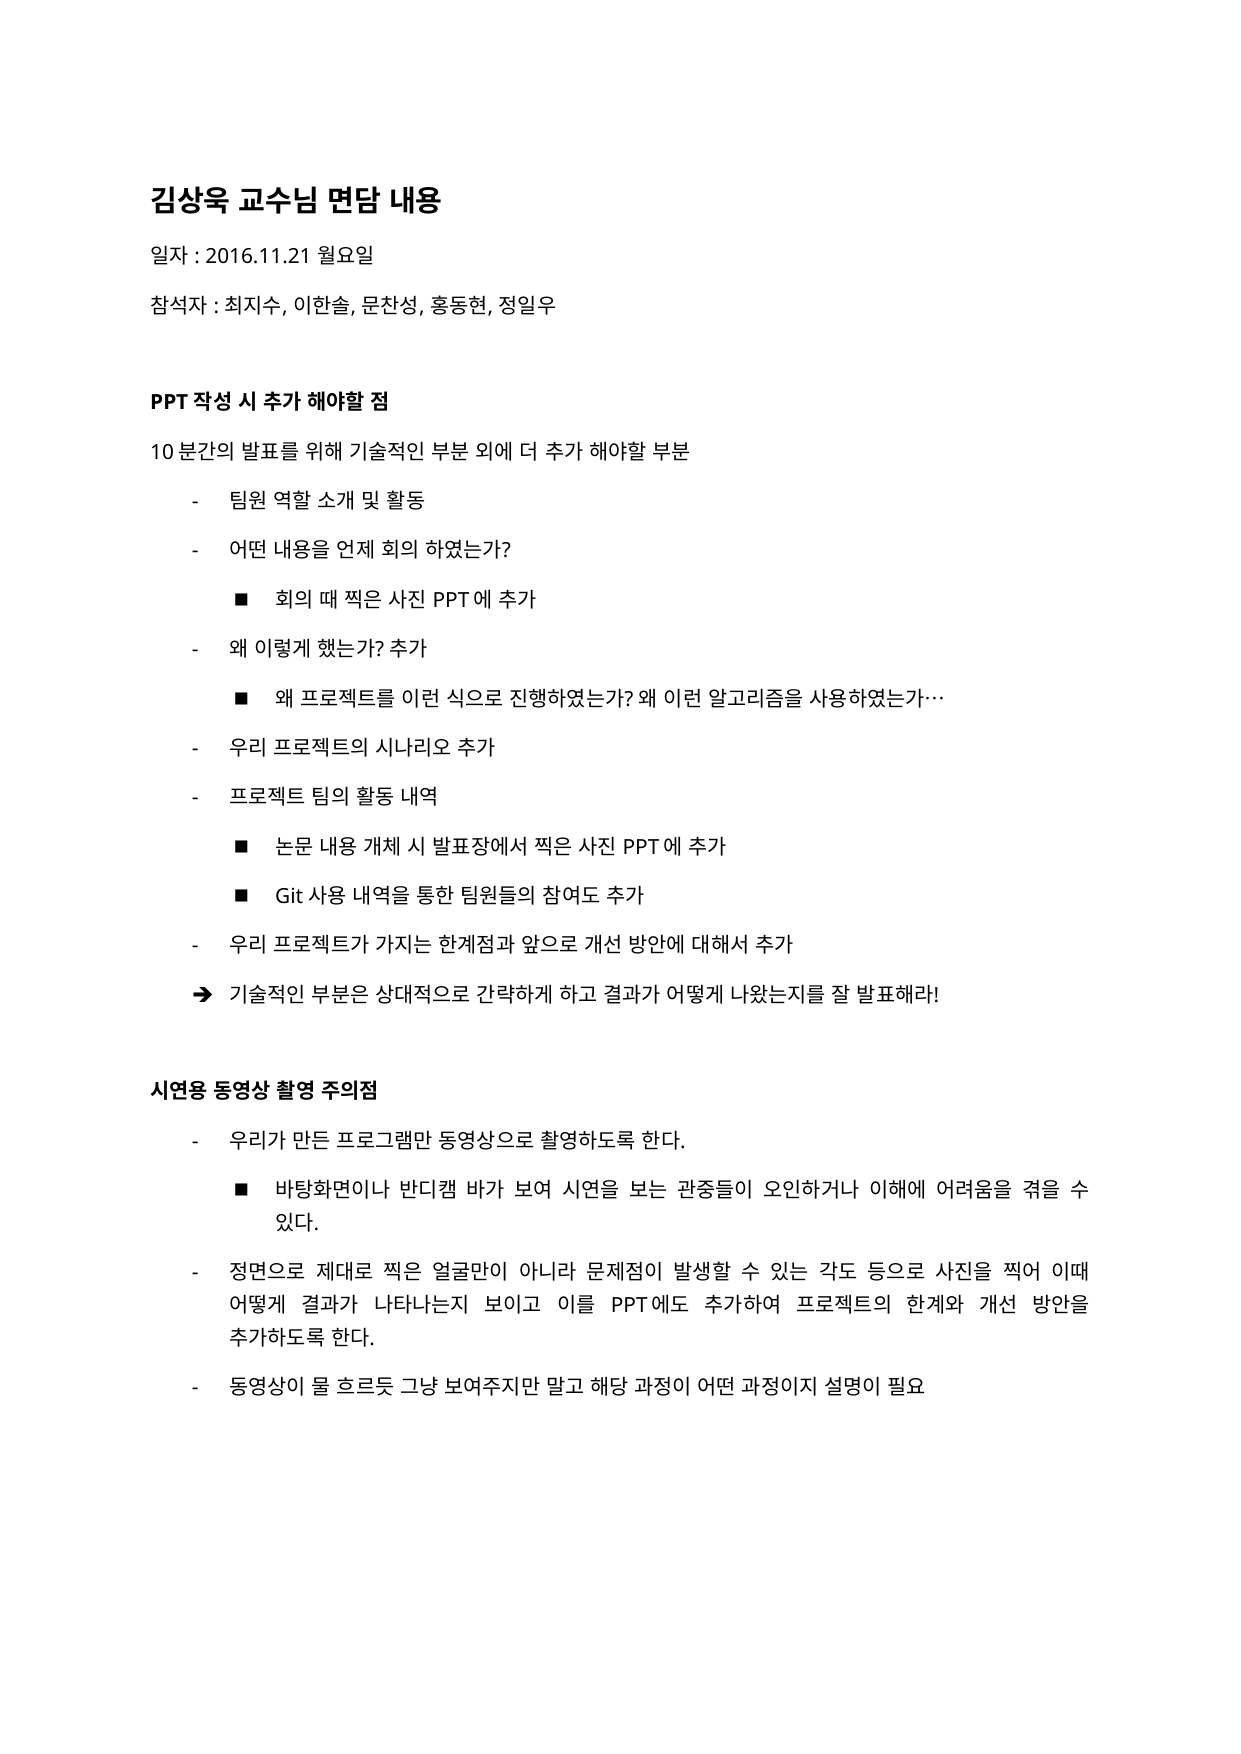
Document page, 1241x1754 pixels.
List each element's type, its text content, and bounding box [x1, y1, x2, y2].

text 10분간의 발표를 위해 기술적인 부분 외에 더 추가 해야할 부분 [150, 435, 1090, 465]
list 우리 프로젝트의 시나리오 추가 [192, 731, 1090, 761]
list 바탕화면이나 반디캠 바가 보여 시연을 보는 관중들이 오인하거나 이해에 어려움을 겪을 수 있다. [233, 1173, 1090, 1236]
text 시연용 동영상 촬영 주의점 [150, 1075, 1090, 1105]
list 왜 프로젝트를 이런 식으로 진행하였는가? 왜 이런 알고리즘을 사용하였는가… [233, 682, 1090, 712]
list 프로젝트 팀의 활동 내역 [192, 781, 1090, 811]
list 정면으로 제대로 찍은 얼굴만이 아니라 문제점이 발생할 수 있는 각도 등으로 사진을 찍어 이때 어떻게 결과가 나타나는지 보이고 이를 PPT에도 추가하여 프로젝트의 한계와 개선 방안을 추가하도록 한다. [192, 1255, 1090, 1351]
list 동영상이 물 흐르듯 그냥 보여주지만 말고 해당 과정이 어떤 과정이지 설명이 필요 [192, 1370, 1090, 1400]
list 어떤 내용을 언제 회의 하였는가? [192, 534, 1090, 564]
subtitle 김상욱 교수님 면담 내용 [150, 177, 1090, 219]
list 기술적인 부분은 상대적으로 간략하게 하고 결과가 어떻게 나왔는지를 잘 발표해라! [192, 978, 1090, 1008]
list Git 사용 내역을 통한 팀원들의 참여도 추가 [233, 879, 1090, 909]
list 왜 이렇게 했는가? 추가 [192, 632, 1090, 663]
list 우리 프로젝트가 가지는 한계점과 앞으로 개선 방안에 대해서 추가 [192, 929, 1090, 959]
text 일자 : 2016.11.21 월요일 [150, 239, 1090, 270]
list 회의 때 찍은 사진 PPT에 추가 [233, 583, 1090, 613]
text 참석자 : 최지수, 이한솔, 문찬성, 홍동현, 정일우 [150, 289, 1090, 319]
list 우리가 만든 프로그램만 동영상으로 촬영하도록 한다. [192, 1124, 1090, 1154]
list 팀원 역할 소개 및 활동 [192, 484, 1090, 514]
list 논문 내용 개체 시 발표장에서 찍은 사진 PPT에 추가 [233, 830, 1090, 860]
text PPT 작성 시 추가 해야할 점 [150, 386, 1090, 416]
